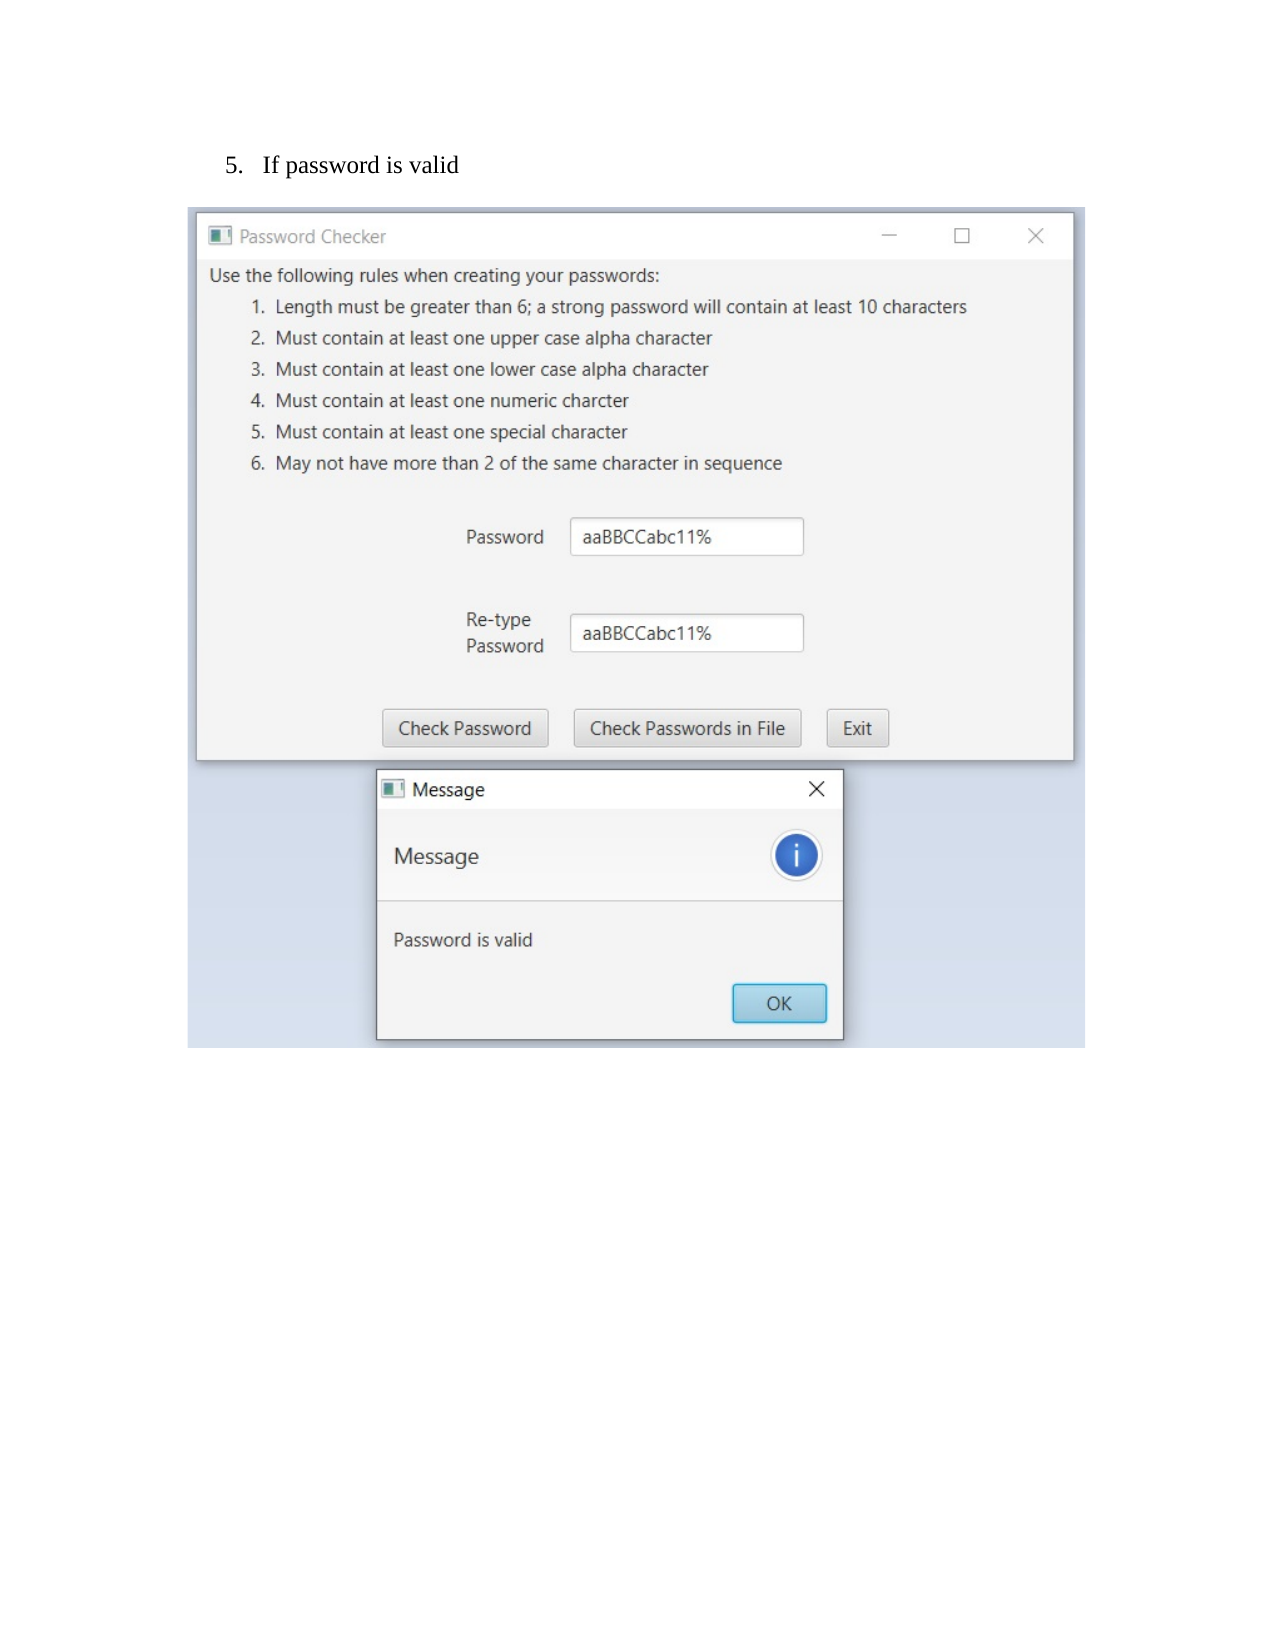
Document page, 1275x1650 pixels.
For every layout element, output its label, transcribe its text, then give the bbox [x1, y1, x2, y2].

picture [187, 207, 1085, 1048]
list If password is valid [225, 150, 1087, 179]
